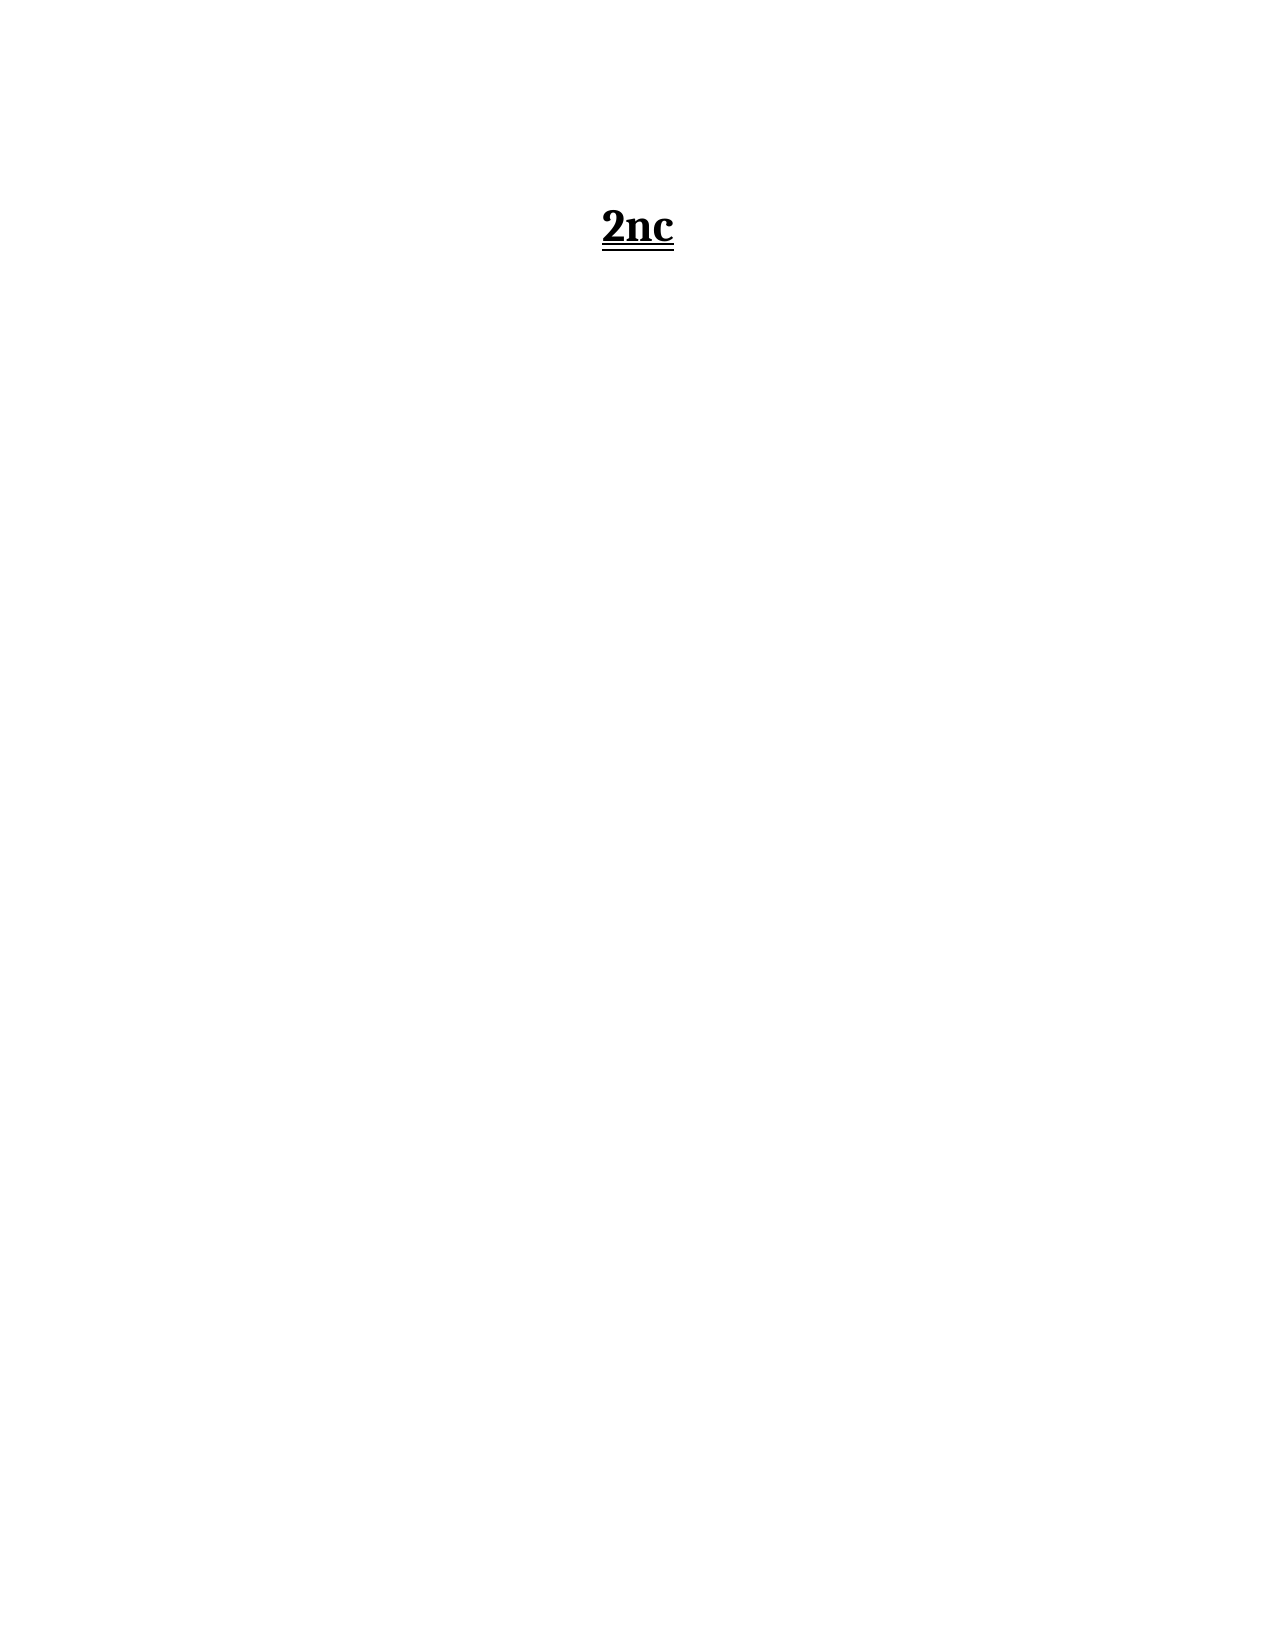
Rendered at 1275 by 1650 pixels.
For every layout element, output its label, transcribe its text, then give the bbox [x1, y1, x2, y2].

subtitle 2nc [150, 200, 1125, 253]
